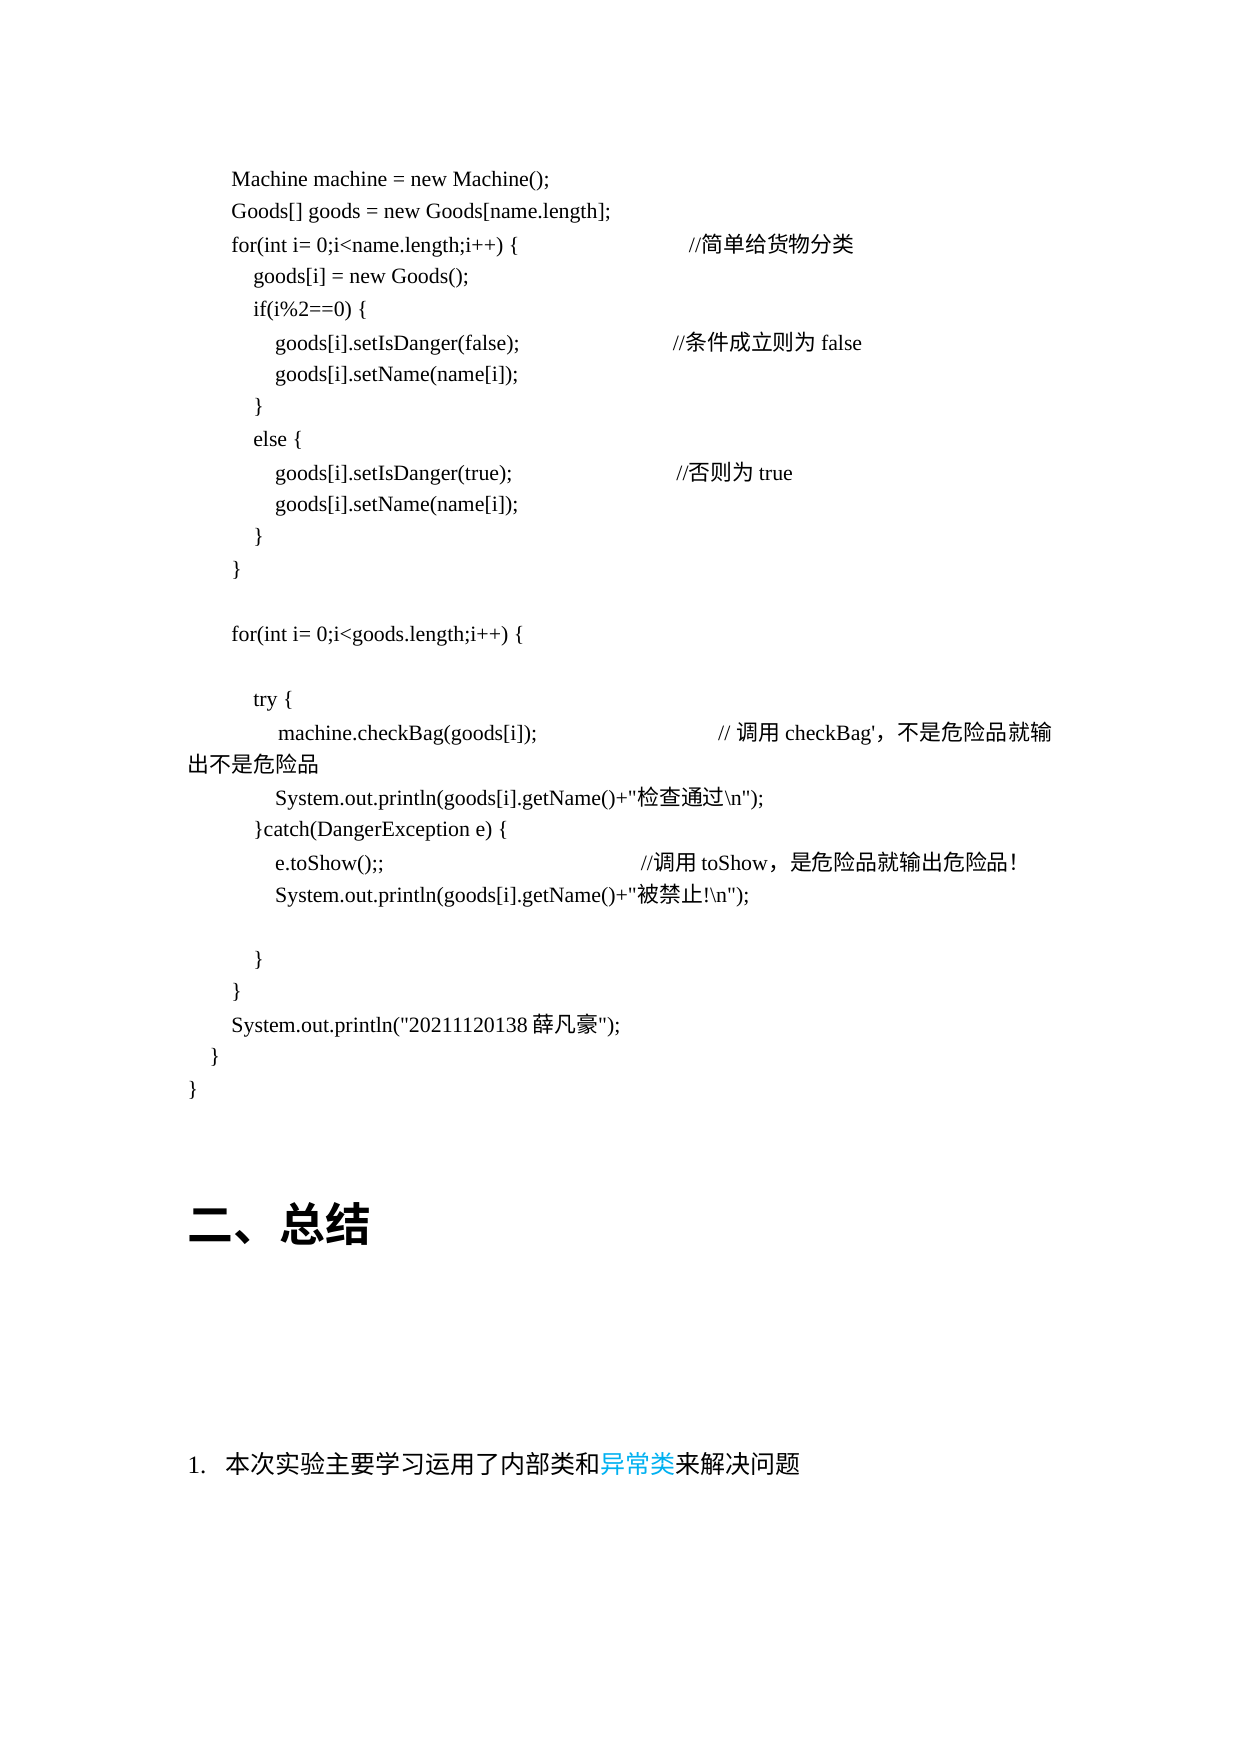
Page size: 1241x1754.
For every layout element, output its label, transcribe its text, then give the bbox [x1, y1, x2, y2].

text }catch(DangerException e) { [187, 812, 1053, 844]
text System.out.println(goods[i].getName()+"检查通过\n"); [187, 779, 1053, 812]
text e.toShow();; //调用toShow，是危险品就输出危险品！ [187, 844, 1053, 877]
text } [187, 519, 1053, 552]
text Goods[] goods = new Goods[name.length]; [187, 194, 1053, 227]
text System.out.println("20211120138薛凡豪"); [187, 1007, 1053, 1039]
text try { [187, 682, 1053, 714]
text } [187, 552, 1053, 584]
text for(int i= 0;i<name.length;i++) { //简单给货物分类 [187, 227, 1053, 259]
text machine.checkBag(goods[i]); //调用checkBag'，不是危险品就输出不是危险品 [187, 714, 1053, 779]
text System.out.println(goods[i].getName()+"被禁止!\n"); [187, 877, 1053, 909]
text } [187, 1072, 1053, 1104]
text goods[i].setName(name[i]); [187, 357, 1053, 389]
text goods[i] = new Goods(); [187, 259, 1053, 292]
text else { [187, 422, 1053, 454]
text goods[i].setIsDanger(false); //条件成立则为false [187, 324, 1053, 357]
text if(i%2==0) { [187, 292, 1053, 324]
text } [187, 1039, 1053, 1072]
text } [187, 389, 1053, 422]
text for(int i= 0;i<goods.length;i++) { [187, 617, 1053, 649]
text } [187, 974, 1053, 1007]
text goods[i].setName(name[i]); [187, 487, 1053, 519]
subtitle 二、总结 [187, 1172, 1053, 1270]
text } [187, 942, 1053, 974]
text goods[i].setIsDanger(true); //否则为true [187, 454, 1053, 487]
list 本次实验主要学习运用了内部类和异常类来解决问题 [187, 1430, 1053, 1495]
text Machine machine = new Machine(); [187, 162, 1053, 194]
